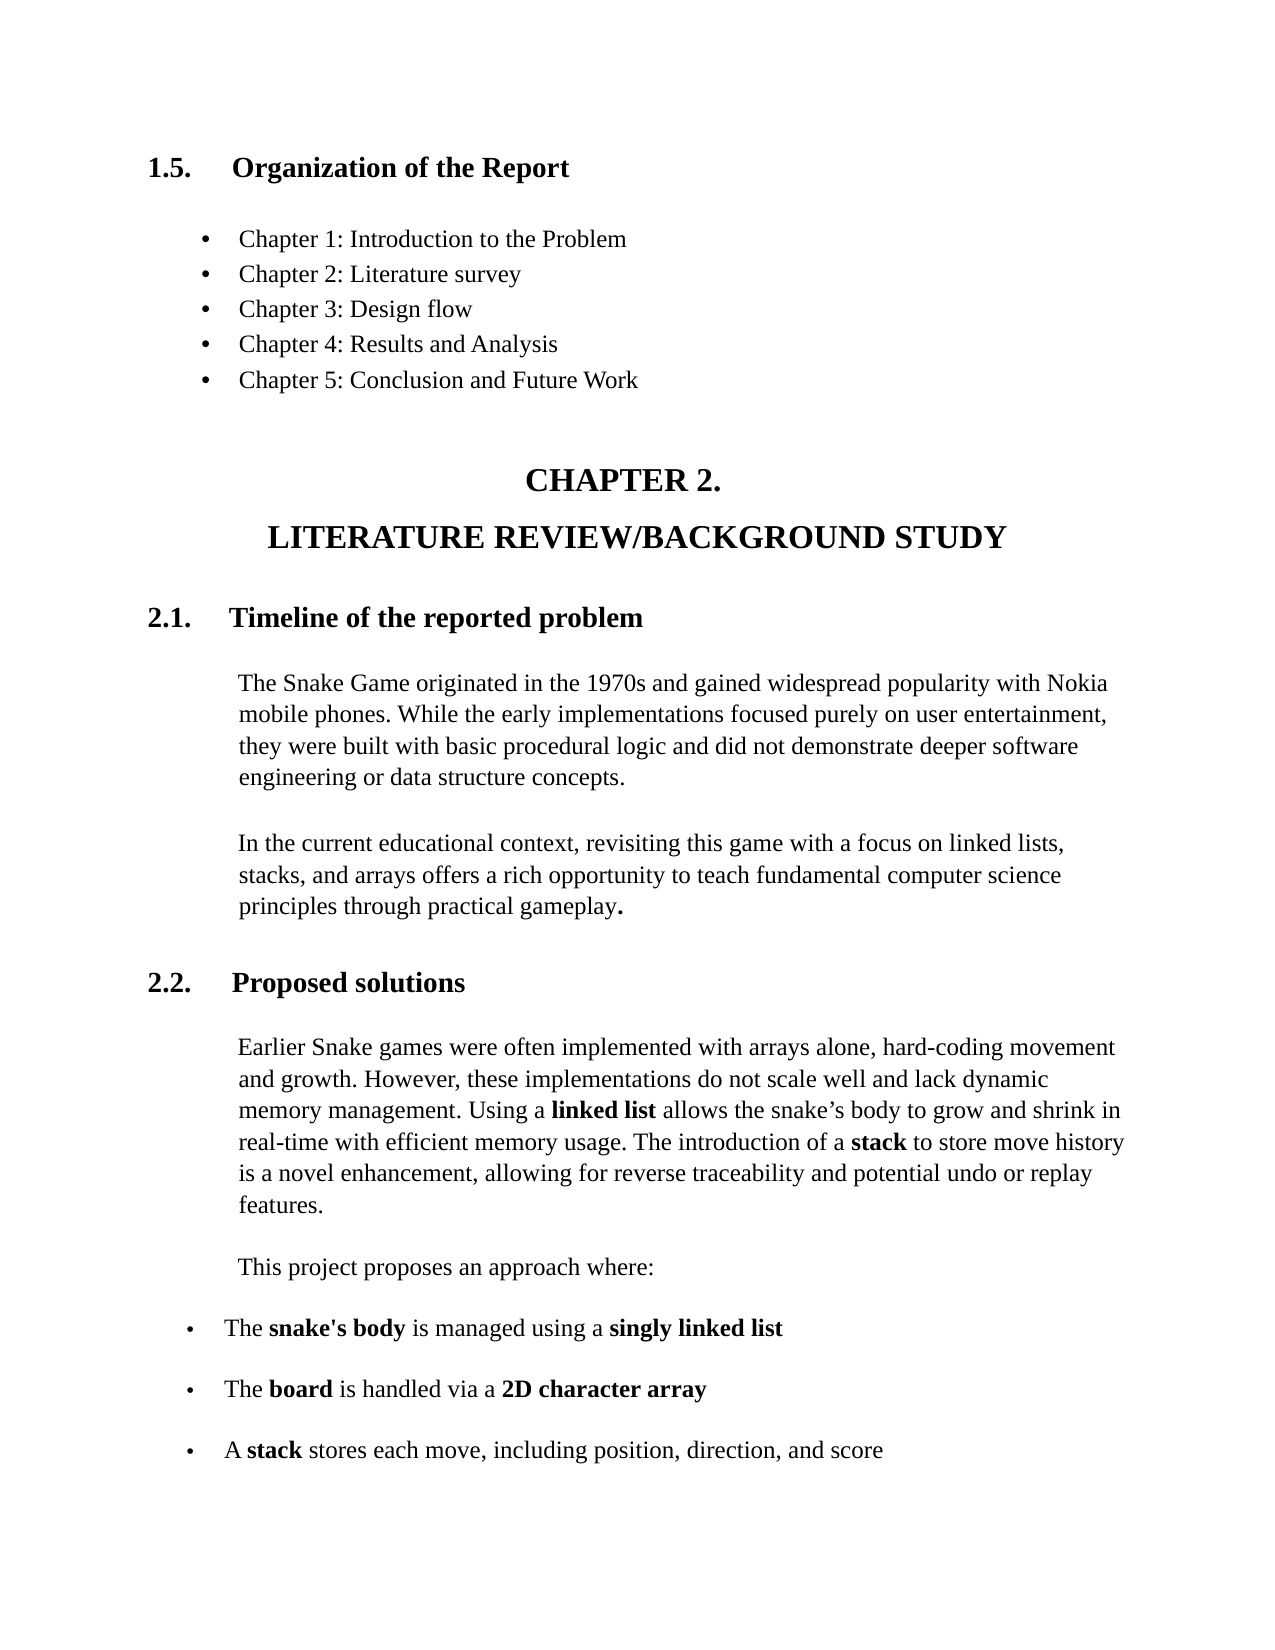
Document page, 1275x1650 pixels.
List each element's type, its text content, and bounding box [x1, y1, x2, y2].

list Chapter 5: Conclusion and Future Work [201, 364, 1125, 393]
subtitle 2.1. Timeline of the reported problem [147, 600, 1126, 634]
list The snake's body is managed using a singly linked list [186, 1313, 1126, 1342]
text The Snake Game originated in the 1970s and gained widespread popularity with Nokia mobile phones. While the early implementations focused purely on user entertainment, they were built with basic procedural logic and did not demonstrate deeper software engineering or data structure concepts. [238, 668, 1125, 791]
text This project proposes an approach where: [237, 1252, 1125, 1280]
subtitle 2.2. Proposed solutions [147, 965, 1126, 998]
list Chapter 3: Design flow [201, 294, 1125, 323]
list Chapter 2: Literature survey [201, 259, 1125, 288]
list The board is handled via a 2D character array [186, 1374, 1126, 1403]
list Chapter 4: Results and Analysis [201, 329, 1125, 358]
text LITERATURE REVIEW/BACKGROUND STUDY [149, 518, 1126, 556]
text In the current educational context, revisiting this game with a focus on linked lists, stacks, and arrays offers a rich opportunity to teach fundamental computer science principles through practical gameplay. [238, 828, 1125, 920]
text Earlier Snake games were often implemented with arrays alone, hard-coding movement and growth. However, these implementations do not scale well and lack dynamic memory management. Using a linked list allows the snake’s body to grow and shrink in real-time with efficient memory usage. The introduction of a stack to store move history is a novel enhancement, allowing for reverse traceability and potential undo or replay features. [237, 1032, 1125, 1219]
subtitle 1.5. Organization of the Report [147, 150, 1126, 183]
text CHAPTER 2. [149, 461, 1097, 499]
list Chapter 1: Introduction to the Problem [201, 224, 1125, 253]
list A stack stores each move, including position, direction, and score [186, 1435, 1126, 1464]
